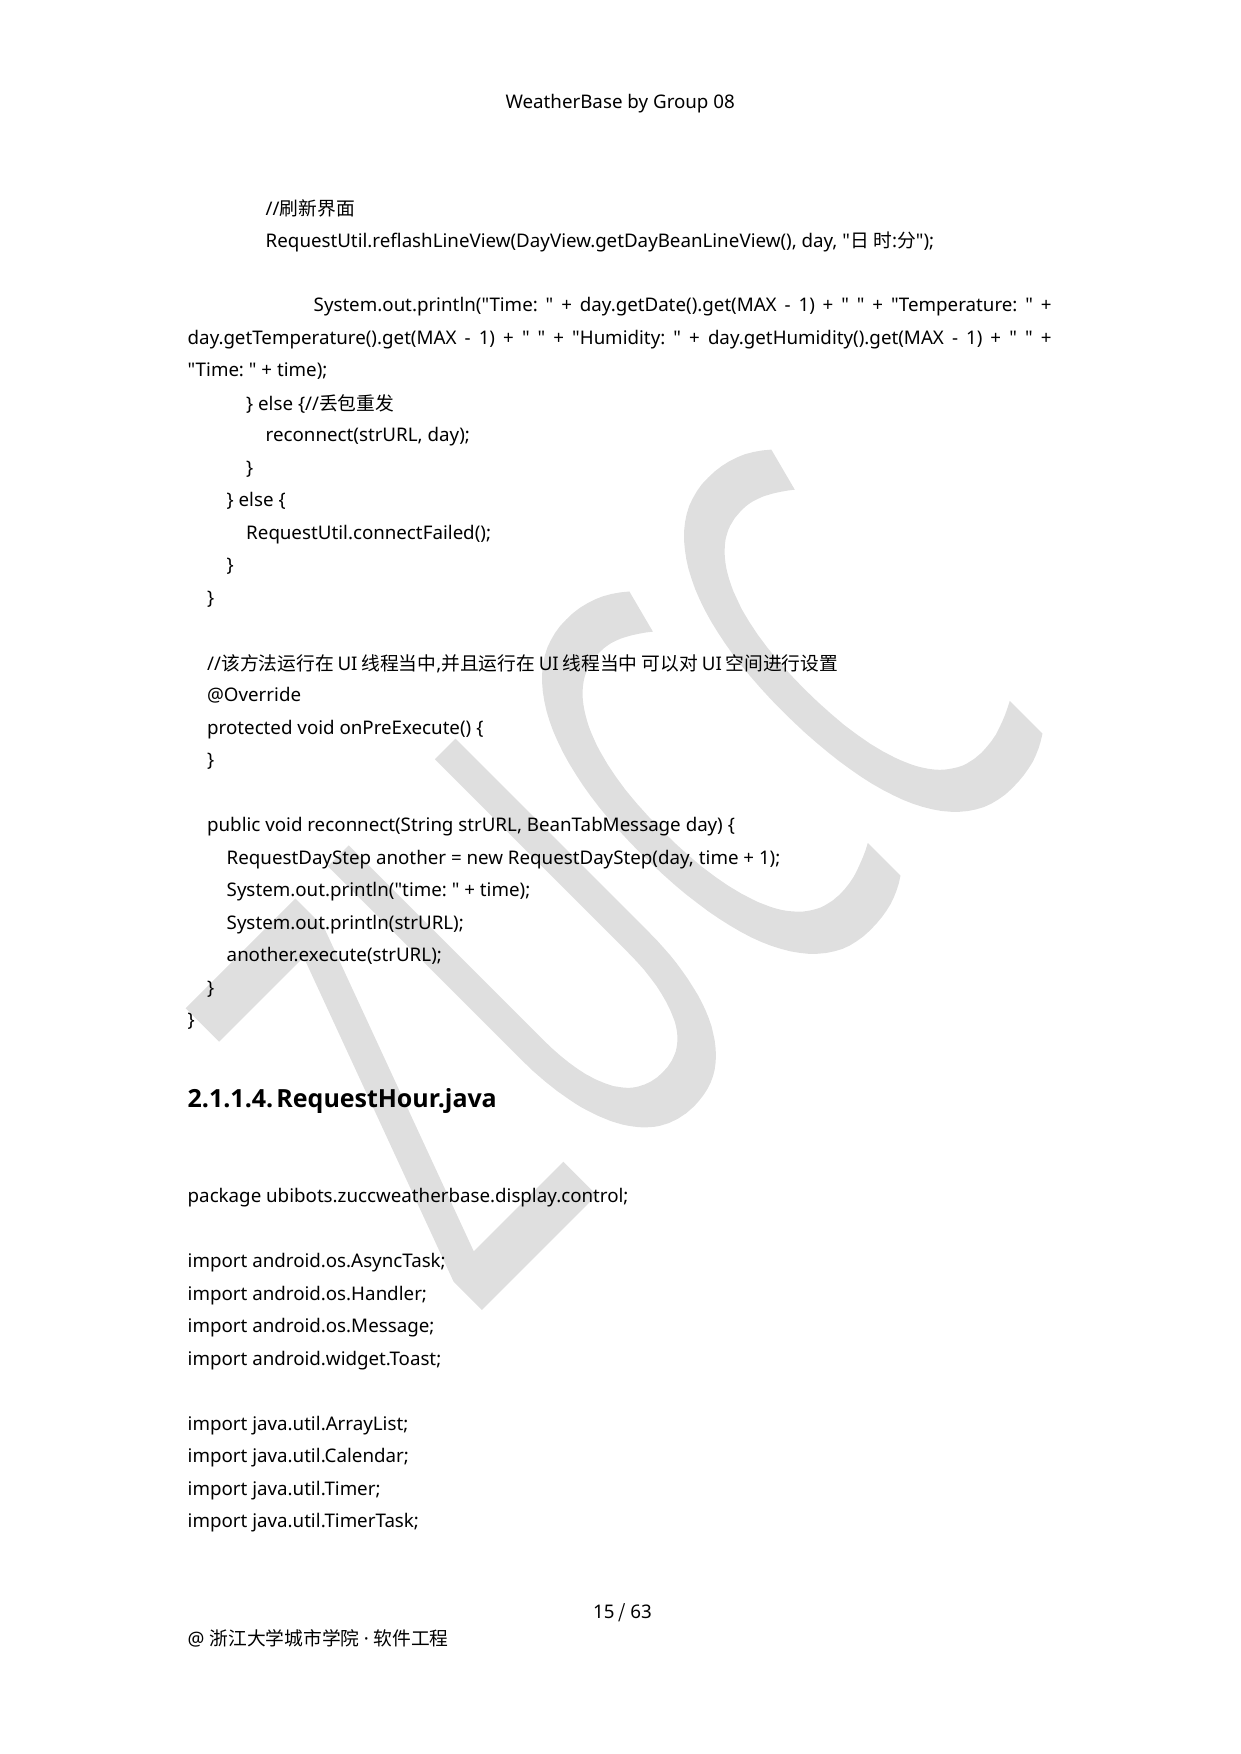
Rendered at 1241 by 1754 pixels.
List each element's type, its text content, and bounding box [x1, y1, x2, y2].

text } [187, 1003, 1053, 1036]
text import android.os.Handler; [187, 1277, 1053, 1309]
text public void reconnect(String strURL, BeanTabMessage day) { [187, 808, 1053, 841]
text package ubibots.zuccweatherbase.display.control; [187, 1179, 1053, 1212]
text System.out.println("Time: " + day.getDate().get(MAX - 1) + " " + "Temperature: " + day.getTemperature().get(MAX - 1) + " " + "Humidity: " + day.getHumidity().get(MAX - 1) + " " + "Time: " + time); [187, 288, 1053, 386]
text RequestDayStep another = new RequestDayStep(day, time + 1); [187, 841, 1053, 873]
text protected void onPreExecute() { [187, 711, 1053, 743]
text another.execute(strURL); [187, 938, 1053, 971]
text //刷新界面 [187, 191, 1053, 223]
subtitle RequestHour.java [187, 1065, 1053, 1130]
text RequestUtil.reflashLineView(DayView.getDayBeanLineView(), day, "日 时:分"); [187, 223, 1053, 256]
text System.out.println("time: " + time); [187, 873, 1053, 906]
text } [187, 971, 1053, 1003]
text } else { [187, 483, 1053, 516]
text } [187, 451, 1053, 483]
text import android.os.AsyncTask; [187, 1244, 1053, 1277]
text import android.os.Message; [187, 1309, 1053, 1342]
text import java.util.Calendar; [187, 1439, 1053, 1472]
text } else {//丢包重发 [187, 386, 1053, 418]
text @Override [187, 678, 1053, 711]
text import java.util.TimerTask; [187, 1504, 1053, 1537]
text import android.widget.Toast; [187, 1342, 1053, 1374]
text } [187, 581, 1053, 613]
text RequestUtil.connectFailed(); [187, 516, 1053, 548]
text import java.util.Timer; [187, 1472, 1053, 1504]
text import java.util.ArrayList; [187, 1407, 1053, 1439]
text System.out.println(strURL); [187, 906, 1053, 938]
text } [187, 548, 1053, 581]
text } [187, 743, 1053, 776]
text reconnect(strURL, day); [187, 418, 1053, 451]
text //该方法运行在UI线程当中,并且运行在UI线程当中 可以对UI空间进行设置 [187, 646, 1053, 678]
